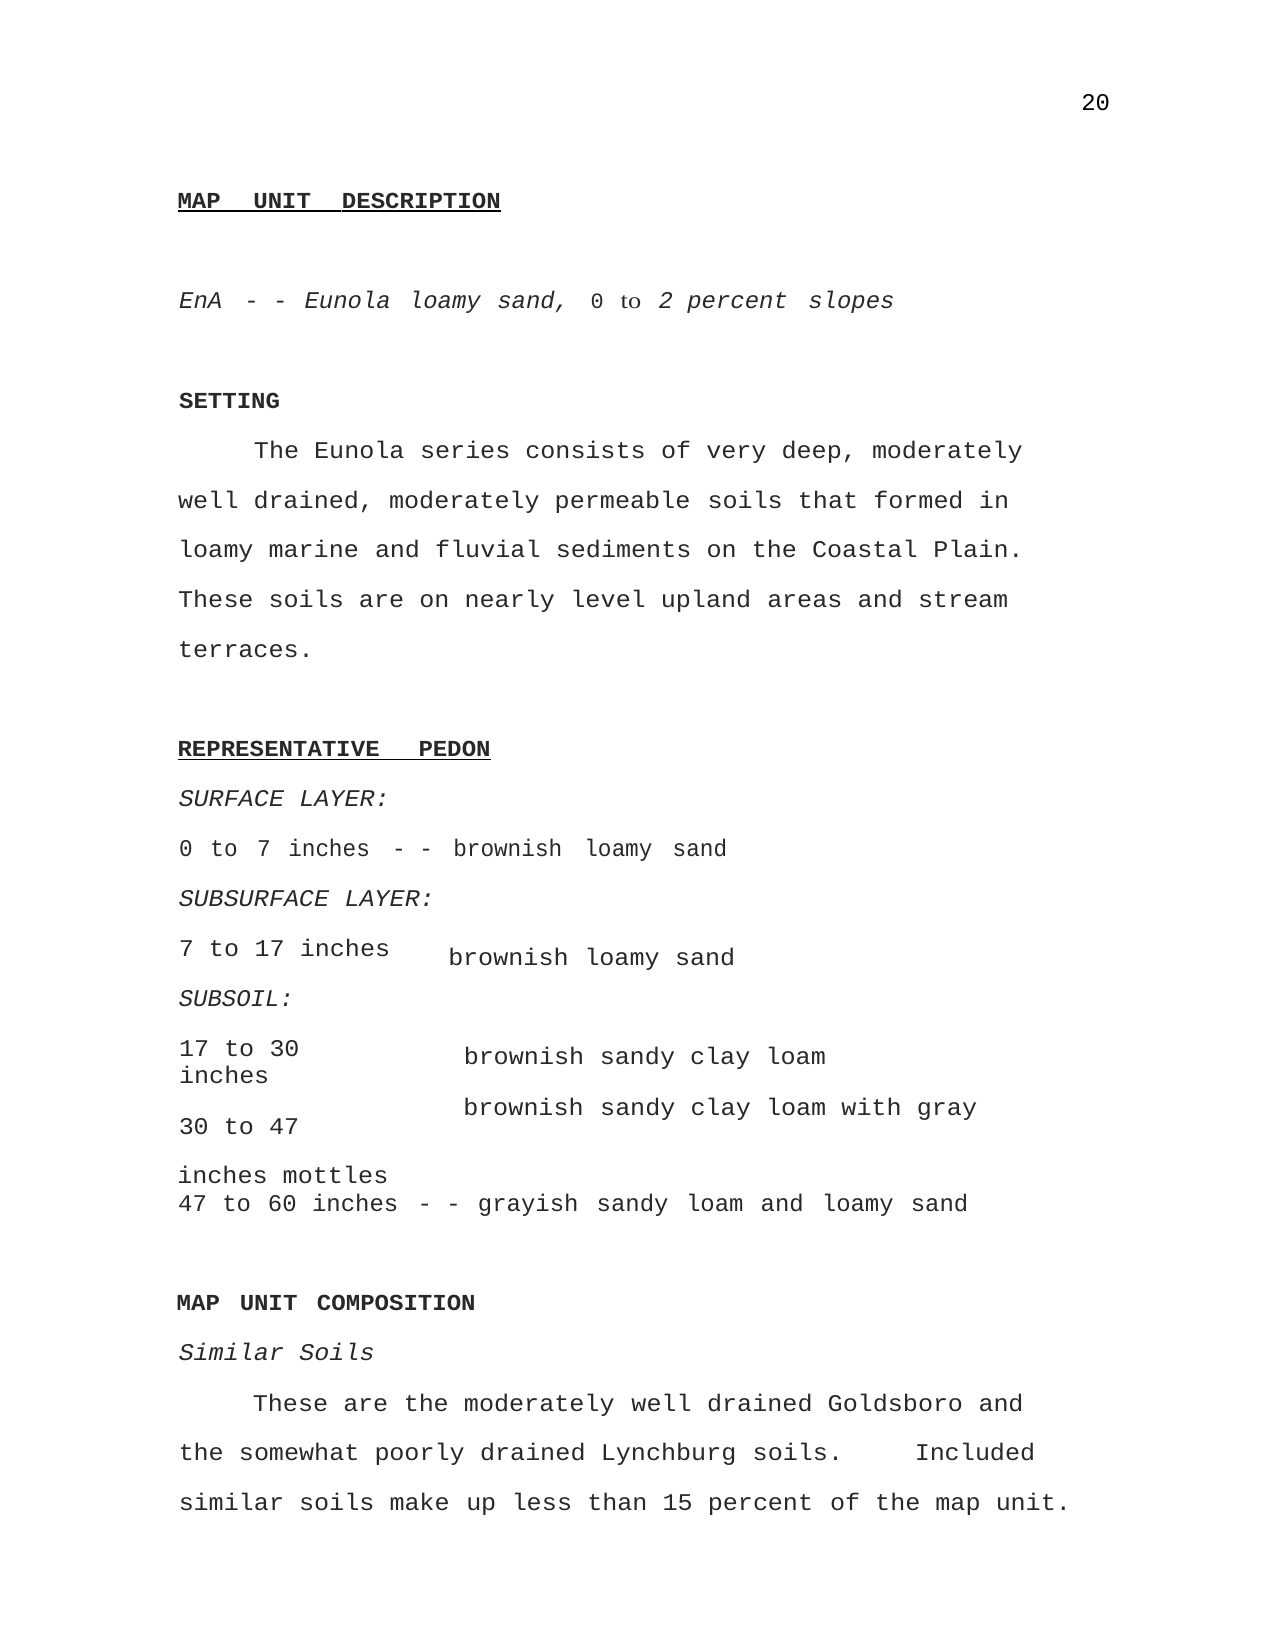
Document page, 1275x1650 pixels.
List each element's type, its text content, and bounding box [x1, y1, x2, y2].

text 30 to 47 inches mottles [177, 1114, 404, 1191]
text brownish loamy sand [448, 945, 1123, 972]
text brownish sandy clay loam with gray [463, 1095, 1123, 1122]
text Similar Soils [178, 1341, 1066, 1368]
text 7 to 17 inches [178, 937, 404, 964]
text REPRESENTATIVE PEDON [177, 738, 1066, 763]
text These are the moderately well drained Goldsboro and the somewhat poorly drained Lynchburg soils. Included similar soils make up less than 15 percent of the map unit. [178, 1391, 1081, 1517]
text 47 to 60 inches - - grayish sandy loam and loamy sand [178, 1191, 1066, 1218]
text SUBSURFACE LAYER: [178, 887, 1066, 914]
text The Eunola series consists of very deep, moderately well drained, moderately permeable soils that formed in loamy marine and fluvial sediments on the Coastal Plain. These soils are on nearly level upland areas and stream terraces. [178, 438, 1066, 664]
text 17 to 30 inches [179, 1037, 404, 1091]
text EnA - - Eunola loamy sand, 0 to 2 percent slopes [179, 287, 1066, 315]
text SURFACE LAYER: [178, 787, 1066, 814]
text SUBSOIL: [178, 987, 404, 1014]
text 0 to 7 inches - - brownish loamy sand [179, 837, 1066, 864]
text MAP UNIT COMPOSITION [176, 1291, 1066, 1317]
text MAP UNIT DESCRIPTION [177, 189, 1066, 215]
text brownish sandy clay loam [463, 1044, 1123, 1072]
text SETTING [179, 389, 1066, 415]
